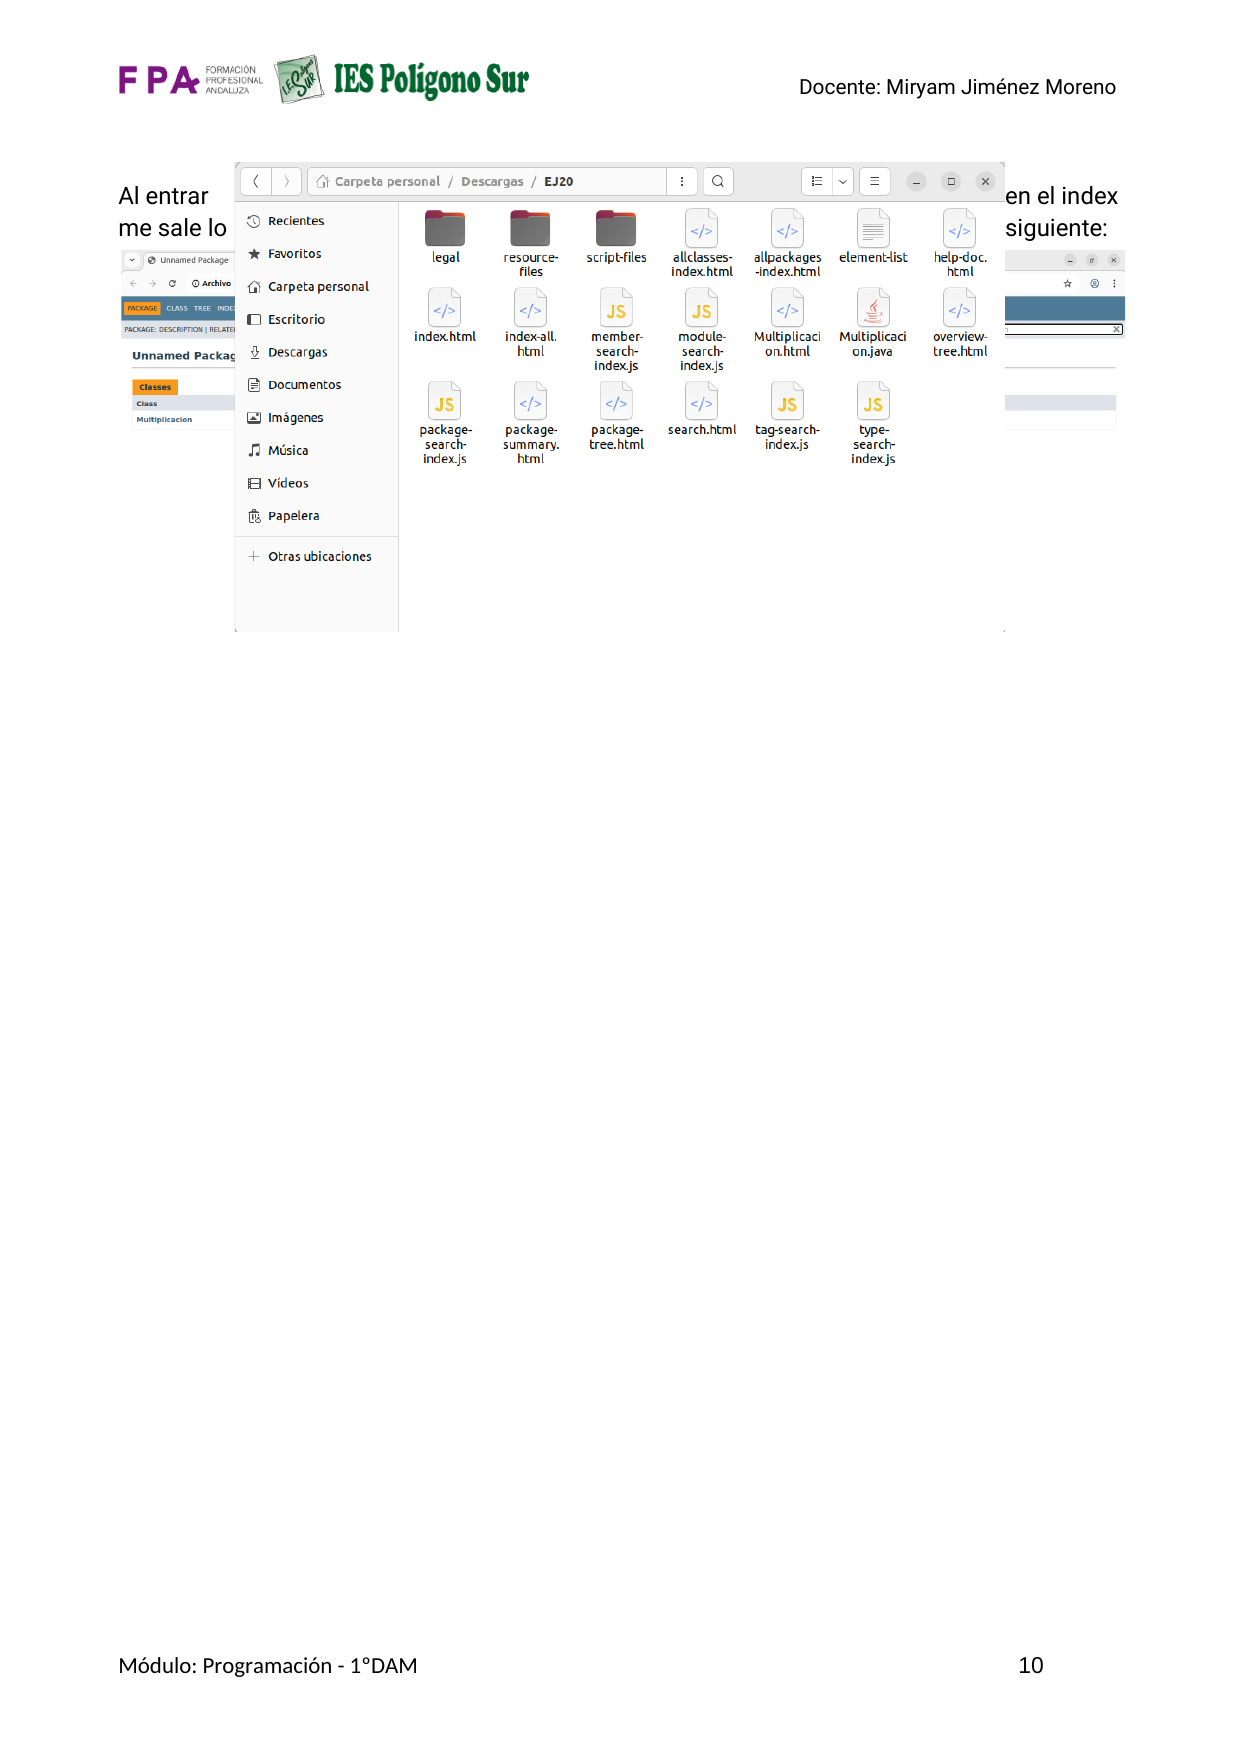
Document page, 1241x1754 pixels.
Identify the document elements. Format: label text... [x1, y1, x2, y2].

picture [108, 51, 531, 104]
text Al entrar en el index me sale lo siguiente: [118, 182, 234, 243]
text Al entrar en el index me sale lo siguiente: [1005, 182, 1122, 243]
picture [121, 162, 1125, 821]
